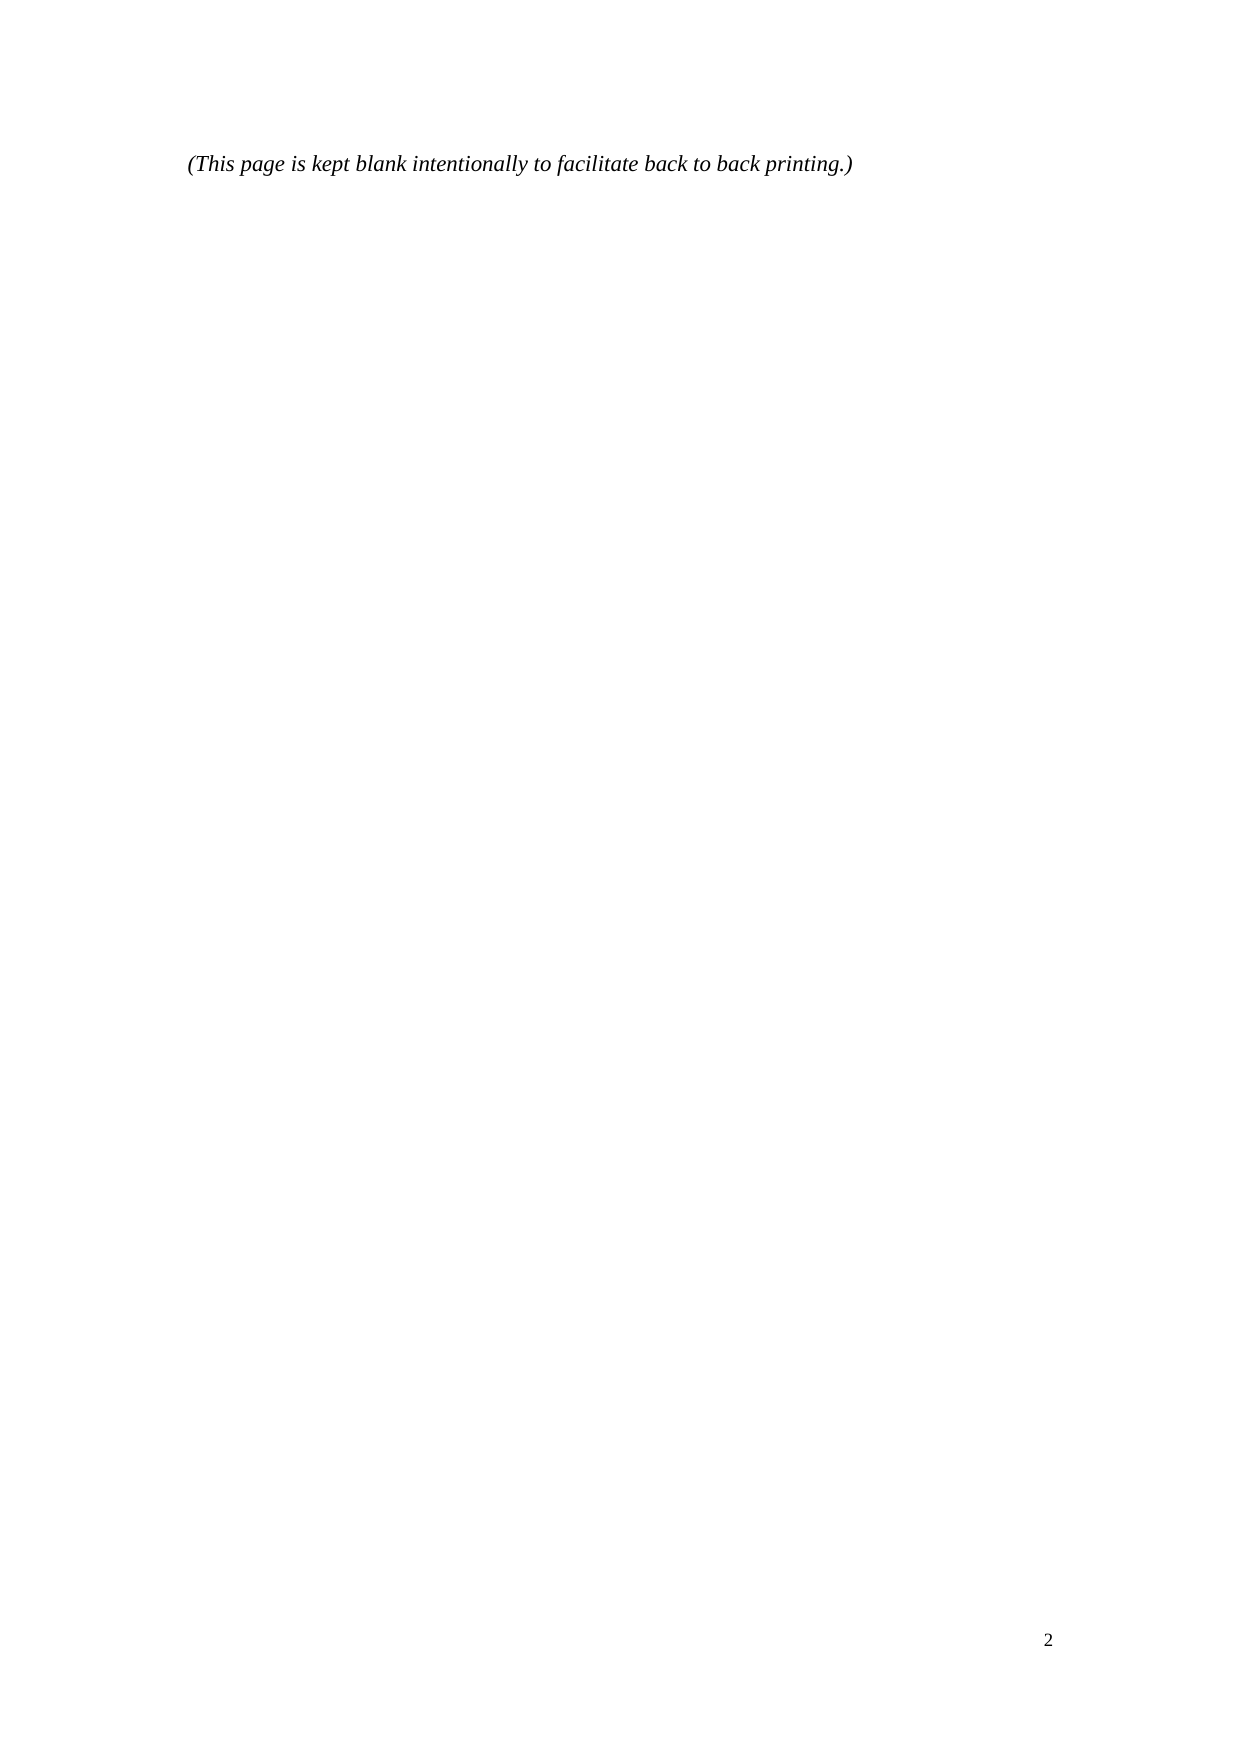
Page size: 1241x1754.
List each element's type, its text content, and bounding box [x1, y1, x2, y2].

text (This page is kept blank intentionally to facilitate back to back printing.) [187, 150, 1053, 176]
